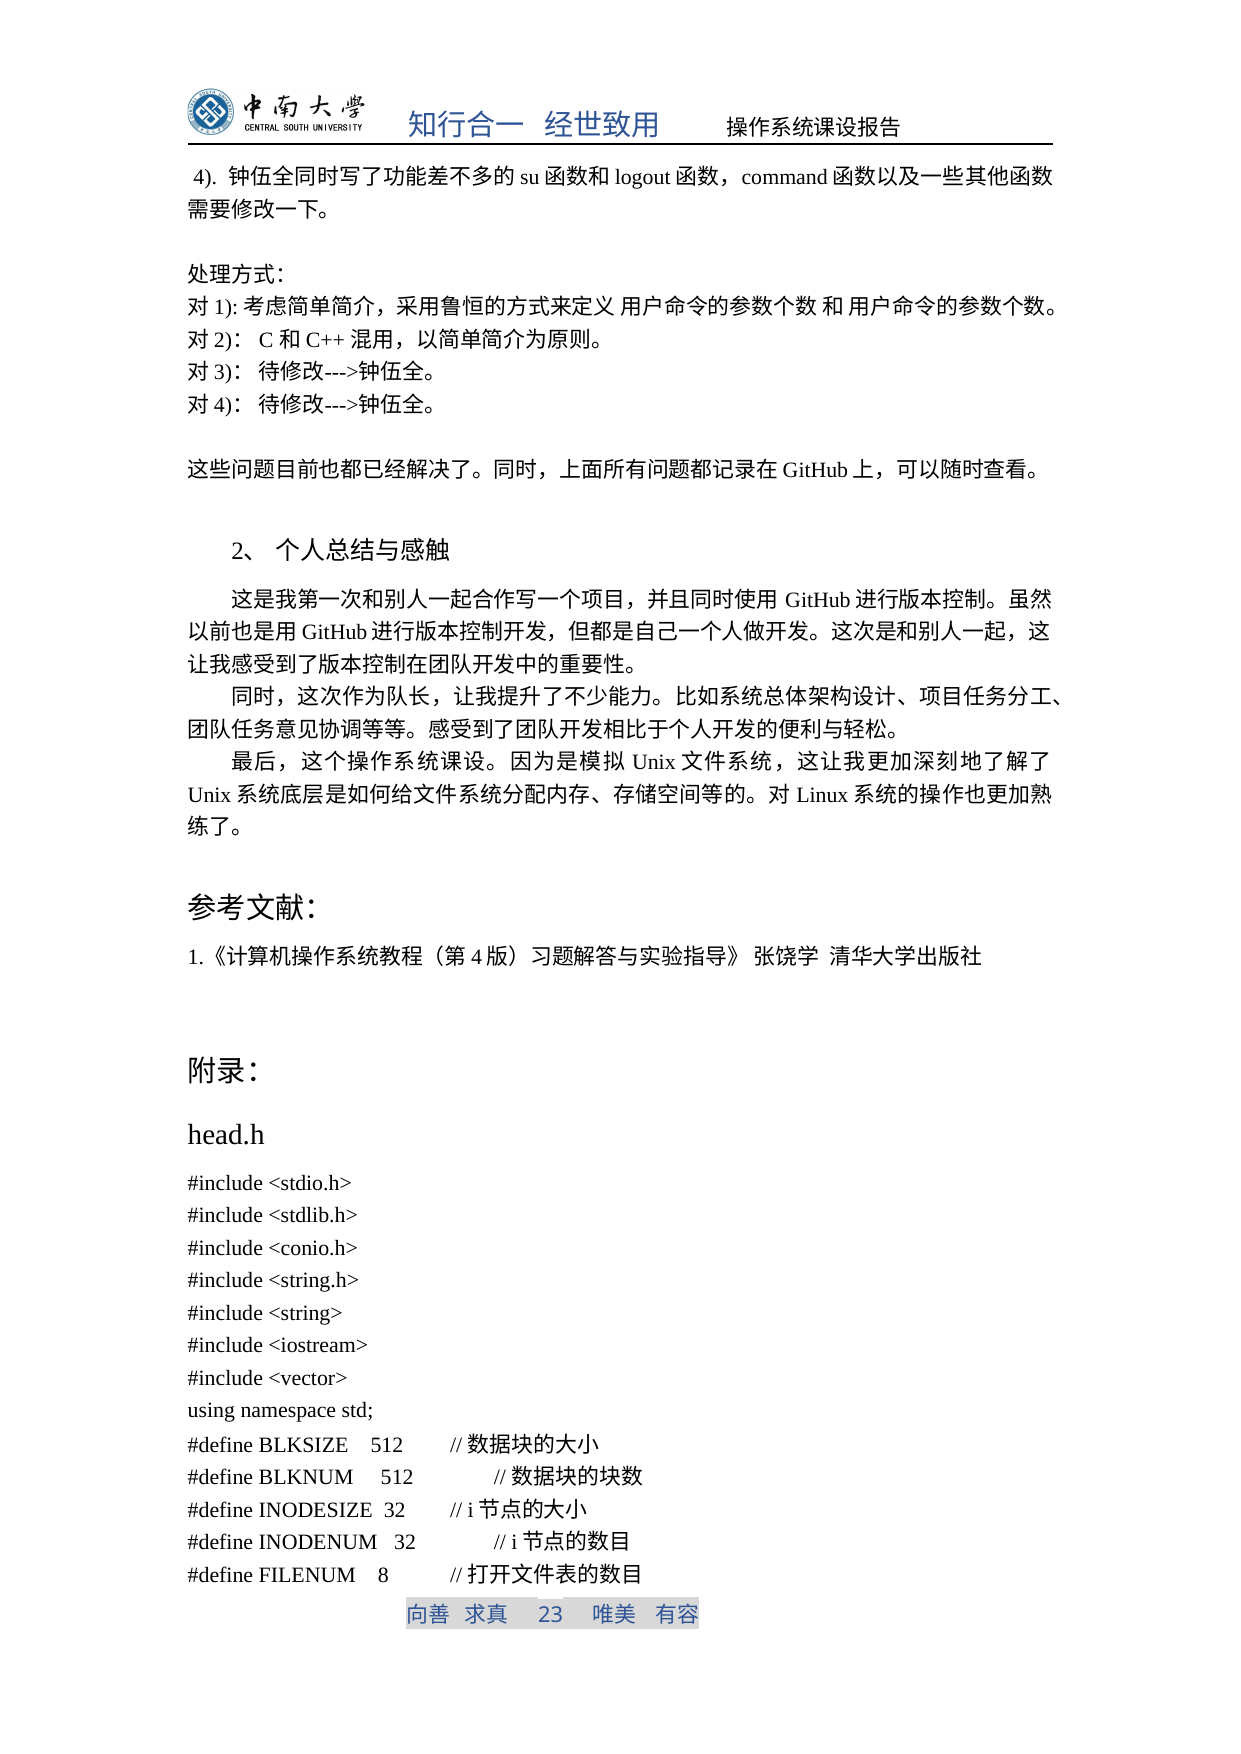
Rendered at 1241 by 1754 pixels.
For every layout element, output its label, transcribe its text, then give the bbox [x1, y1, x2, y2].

text 这些问题目前也都已经解决了。同时，上面所有问题都记录在GitHub上，可以随时查看。 [187, 451, 1053, 484]
text #define BLKSIZE 512 // 数据块的大小 [187, 1426, 1053, 1459]
text #include <string> [187, 1296, 1053, 1329]
text 4). 钟伍全同时写了功能差不多的su函数和logout函数，command函数以及一些其他函数需要修改一下。 [187, 159, 1053, 224]
text 最后，这个操作系统课设。因为是模拟Unix文件系统，这让我更加深刻地了解了Unix系统底层是如何给文件系统分配内存、存储空间等的。对Linux系统的操作也更加熟练了。 [187, 744, 1053, 841]
text #define INODENUM 32 // i节点的数目 [187, 1524, 1053, 1556]
list 个人总结与感触 [231, 516, 1053, 581]
text 这是我第一次和别人一起合作写一个项目，并且同时使用GitHub进行版本控制。虽然以前也是用GitHub进行版本控制开发，但都是自己一个人做开发。这次是和别人一起，这让我感受到了版本控制在团队开发中的重要性。 [187, 581, 1053, 679]
text 对4)： 待修改--->钟伍全。 [187, 386, 1053, 419]
text #include <stdlib.h> [187, 1199, 1053, 1231]
text 处理方式： [187, 256, 1053, 289]
text 对3)： 待修改--->钟伍全。 [187, 354, 1053, 386]
text #include <vector> [187, 1361, 1053, 1394]
text head.h [187, 1101, 1053, 1166]
text #define BLKNUM 512 // 数据块的块数 [187, 1459, 1053, 1491]
text #include <iostream> [187, 1329, 1053, 1361]
text 同时，这次作为队长，让我提升了不少能力。比如系统总体架构设计、项目任务分工、团队任务意见协调等等。感受到了团队开发相比于个人开发的便利与轻松。 [187, 679, 1053, 744]
text using namespace std; [187, 1394, 1053, 1426]
text 1.《计算机操作系统教程（第4版）习题解答与实验指导》 张饶学 清华大学出版社 [187, 939, 1053, 971]
text #define INODESIZE 32 // i节点的大小 [187, 1491, 1053, 1524]
text #include <conio.h> [187, 1231, 1053, 1264]
text 参考文献： [187, 874, 1053, 939]
text #include <stdio.h> [187, 1166, 1053, 1199]
text 附录： [187, 1036, 1053, 1101]
text 对2)： C 和 C++ 混用，以简单简介为原则。 [187, 321, 1053, 354]
text #define FILENUM 8 // 打开文件表的数目 [187, 1556, 1053, 1589]
picture [187, 88, 368, 135]
text 对1): 考虑简单简介，采用鲁恒的方式来定义 用户命令的参数个数 和 用户命令的参数个数。 [187, 289, 1053, 321]
text #include <string.h> [187, 1264, 1053, 1296]
